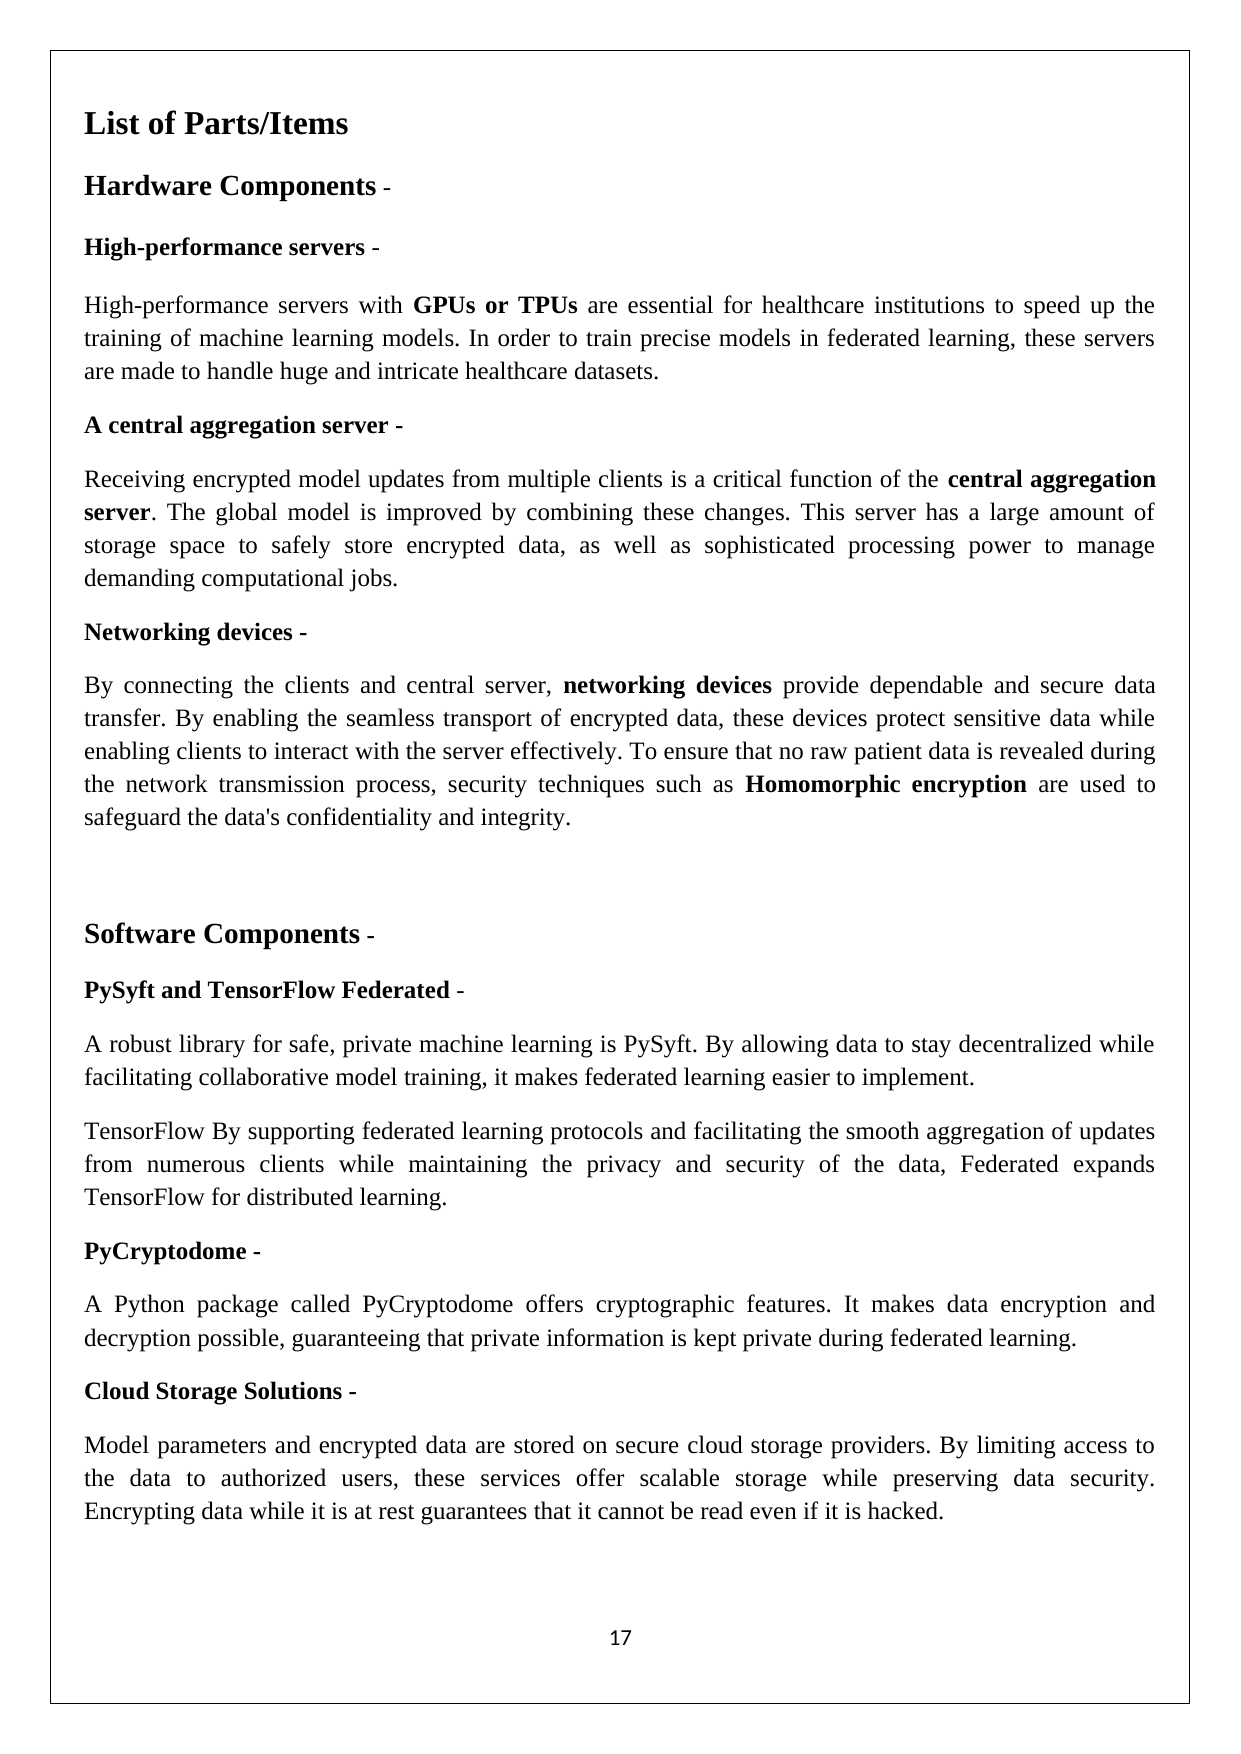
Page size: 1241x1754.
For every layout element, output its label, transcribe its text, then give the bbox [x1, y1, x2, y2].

text List of Parts/Items [84, 103, 1156, 142]
text Model parameters and encrypted data are stored on secure cloud storage providers. By limiting access to the data to authorized users, these services offer scalable storage while preserving data security. Encrypting data while it is at rest guarantees that it cannot be read even if it is hacked. [84, 1430, 1156, 1525]
text PyCryptodome - [84, 1236, 1156, 1264]
text Cloud Storage Solutions - [84, 1376, 1156, 1405]
text Receiving encrypted model updates from multiple clients is a critical function of the central aggregation server. The global model is improved by combining these changes. This server has a large amount of storage space to safely store encrypted data, as well as sophisticated processing power to manage demanding computational jobs. [84, 464, 1156, 591]
text High-performance servers with GPUs or TPUs are essential for healthcare institutions to speed up the training of machine learning models. In order to train precise models in federated learning, these servers are made to handle huge and intricate healthcare datasets. [84, 290, 1156, 385]
text A robust library for safe, private machine learning is PySyft. By allowing data to stay decentralized while facilitating collaborative model training, it makes federated learning easier to implement. [84, 1029, 1156, 1091]
text Networking devices - [84, 617, 1156, 645]
text Hardware Components - [84, 168, 1156, 202]
text Software Components - [84, 916, 1156, 949]
text High-performance servers - [84, 232, 1156, 261]
text A central aggregation server - [84, 410, 1156, 438]
text A Python package called PyCryptodome offers cryptographic features. It makes data encryption and decryption possible, guaranteeing that private information is kept private during federated learning. [84, 1289, 1156, 1351]
text By connecting the clients and central server, networking devices provide dependable and secure data transfer. By enabling the seamless transport of encrypted data, these devices protect sensitive data while enabling clients to interact with the server effectively. To ensure that no raw patient data is revealed during the network transmission process, security techniques such as Homomorphic encryption are used to safeguard the data's confidentiality and integrity. [84, 670, 1156, 831]
text PySyft and TensorFlow Federated - [84, 975, 1156, 1004]
text TensorFlow By supporting federated learning protocols and facilitating the smooth aggregation of updates from numerous clients while maintaining the privacy and security of the data, Federated expands TensorFlow for distributed learning. [84, 1116, 1156, 1211]
